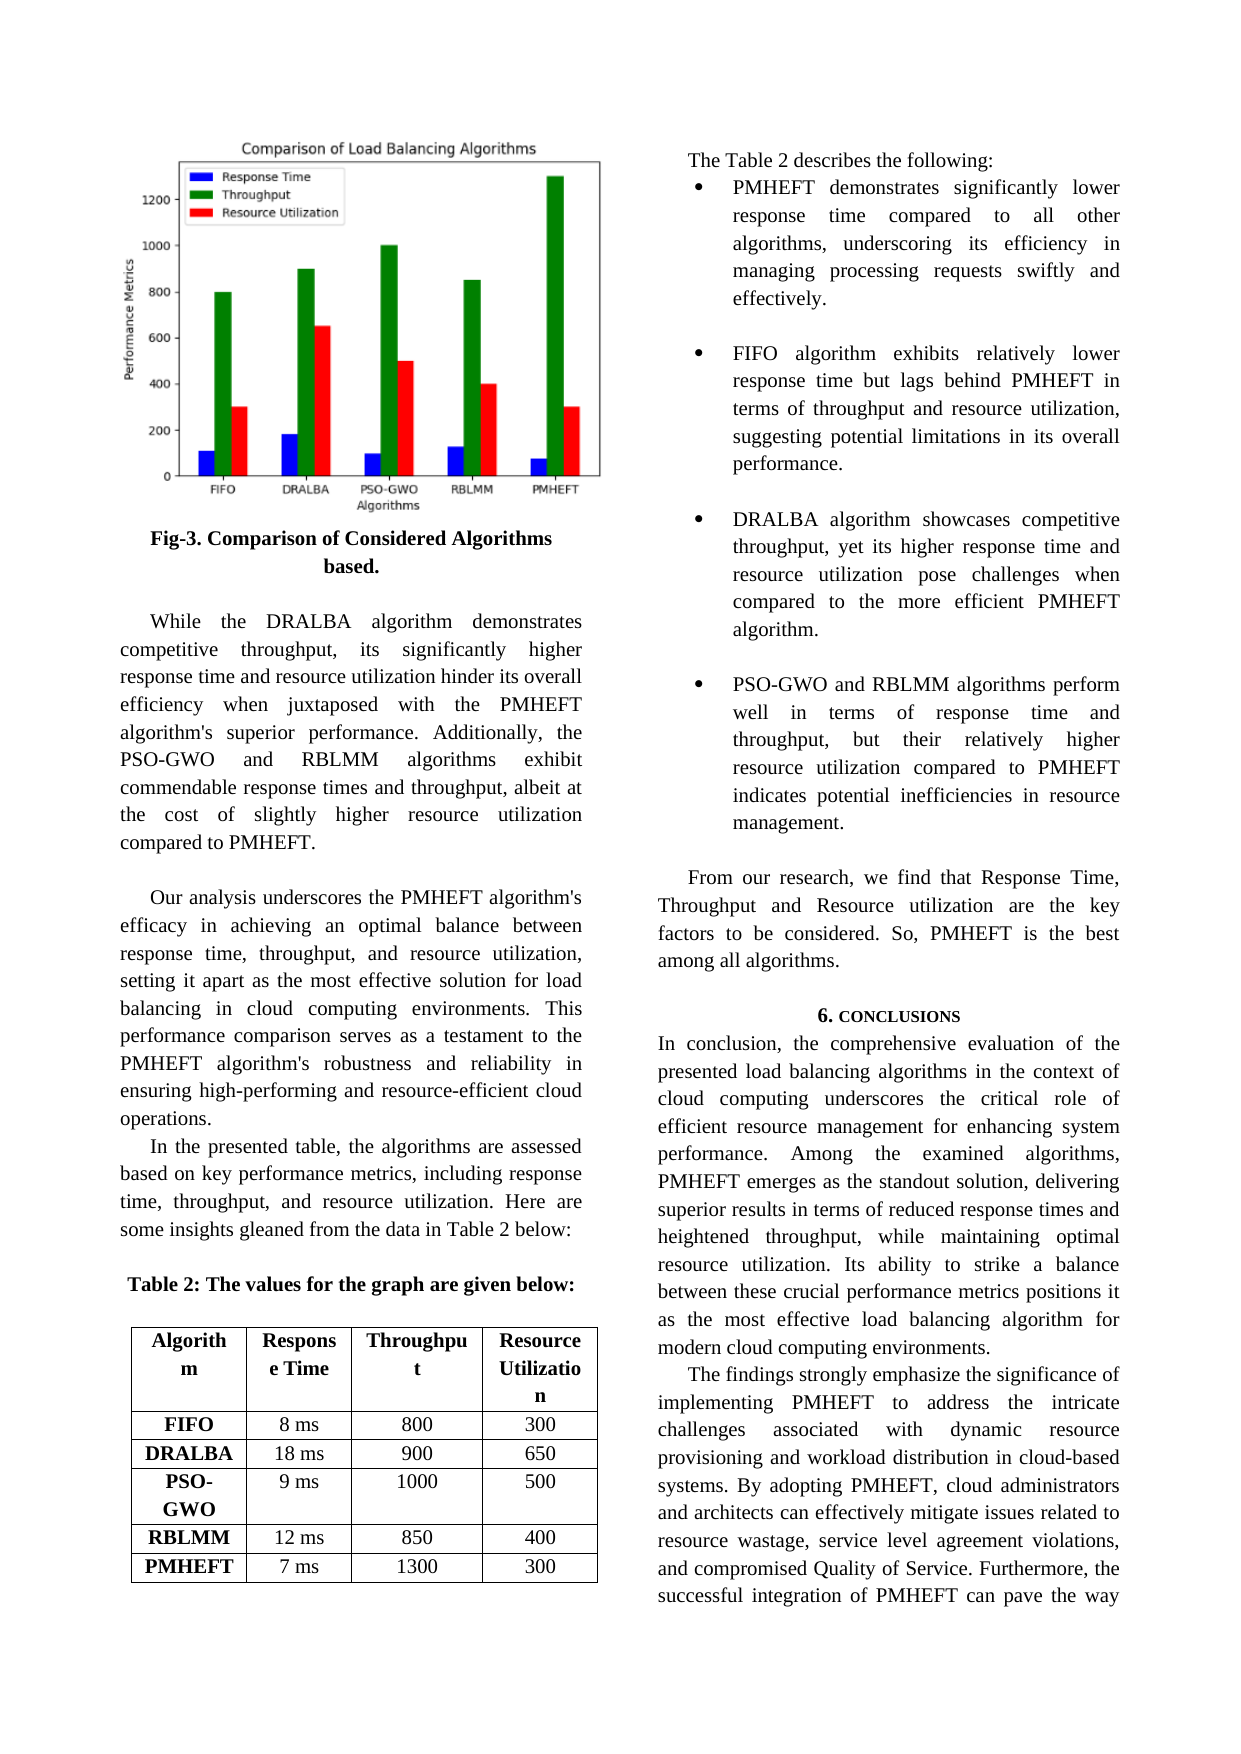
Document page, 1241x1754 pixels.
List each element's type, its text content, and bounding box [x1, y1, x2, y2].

table_cell PSO-GWO [132, 1469, 246, 1524]
table_header Response Time [247, 1328, 351, 1411]
picture [120, 120, 621, 523]
table_cell RBLMM [132, 1525, 246, 1553]
table_cell 12 ms [247, 1525, 351, 1553]
text In conclusion, the comprehensive evaluation of the presented load balancing algorithms in the context of cloud computing underscores the critical role of efficient resource management for enhancing system performance. Among the examined algorithms, PMHEFT emerges as the standout solution, delivering superior results in terms of reduced response times and heightened throughput, while maintaining optimal resource utilization. Its ability to strike a balance between these crucial performance metrics positions it as the most effective load balancing algorithm for modern cloud computing environments. [658, 1031, 1120, 1359]
table_cell 1000 [352, 1469, 482, 1524]
table_cell 18 ms [247, 1440, 351, 1468]
list PSO-GWO and RBLMM algorithms perform well in terms of response time and throughput, but their relatively higher resource utilization compared to PMHEFT indicates potential inefficiencies in resource management. [695, 672, 1120, 834]
list DRALBA algorithm showcases competitive throughput, yet its higher response time and resource utilization pose challenges when compared to the more efficient PMHEFT algorithm. [695, 506, 1120, 641]
table_cell 900 [352, 1440, 482, 1468]
table_cell 500 [483, 1469, 597, 1524]
table_header Throughput [352, 1328, 482, 1411]
table_cell 400 [483, 1525, 597, 1553]
table_header Algorithm [132, 1328, 246, 1411]
table_cell 800 [352, 1412, 482, 1439]
table_cell PMHEFT [132, 1554, 246, 1582]
subtitle 6. conclusions [658, 1003, 1120, 1027]
text The Table 2 describes the following: [658, 148, 1120, 172]
text Table 2: The values for the graph are given below: [120, 1272, 583, 1296]
text Fig-3. Comparison of Considered Algorithms based. [120, 526, 583, 578]
table_cell FIFO [132, 1412, 246, 1439]
text In the presented table, the algorithms are assessed based on key performance metrics, including response time, throughput, and resource utilization. Here are some insights gleaned from the data in Table 2 below: [120, 1134, 583, 1241]
table_cell 300 [483, 1554, 597, 1582]
text From our research, we find that Response Time, Throughput and Resource utilization are the key factors to be considered. So, PMHEFT is the best among all algorithms. [658, 865, 1120, 972]
table_cell 300 [483, 1412, 597, 1439]
list PMHEFT demonstrates significantly lower response time compared to all other algorithms, underscoring its efficiency in managing processing requests swiftly and effectively. [695, 175, 1120, 310]
table_cell 8 ms [247, 1412, 351, 1439]
table_cell DRALBA [132, 1440, 246, 1468]
table_cell 850 [352, 1525, 482, 1553]
table_cell 1300 [352, 1554, 482, 1582]
table_header Resource Utilization [483, 1328, 597, 1411]
text Our analysis underscores the PMHEFT algorithm's efficacy in achieving an optimal balance between response time, throughput, and resource utilization, setting it apart as the most effective solution for load balancing in cloud computing environments. This performance comparison serves as a testament to the PMHEFT algorithm's robustness and reliability in ensuring high-performing and resource-efficient cloud operations. [120, 885, 583, 1130]
table_cell 9 ms [247, 1469, 351, 1524]
text While the DRALBA algorithm demonstrates competitive throughput, its significantly higher response time and resource utilization hinder its overall efficiency when juxtaposed with the PMHEFT algorithm's superior performance. Additionally, the PSO-GWO and RBLMM algorithms exhibit commendable response times and throughput, albeit at the cost of slightly higher resource utilization compared to PMHEFT. [120, 609, 583, 854]
table_cell 7 ms [247, 1554, 351, 1582]
list FIFO algorithm exhibits relatively lower response time but lags behind PMHEFT in terms of throughput and resource utilization, suggesting potential limitations in its overall performance. [695, 341, 1120, 475]
table_cell 650 [483, 1440, 597, 1468]
